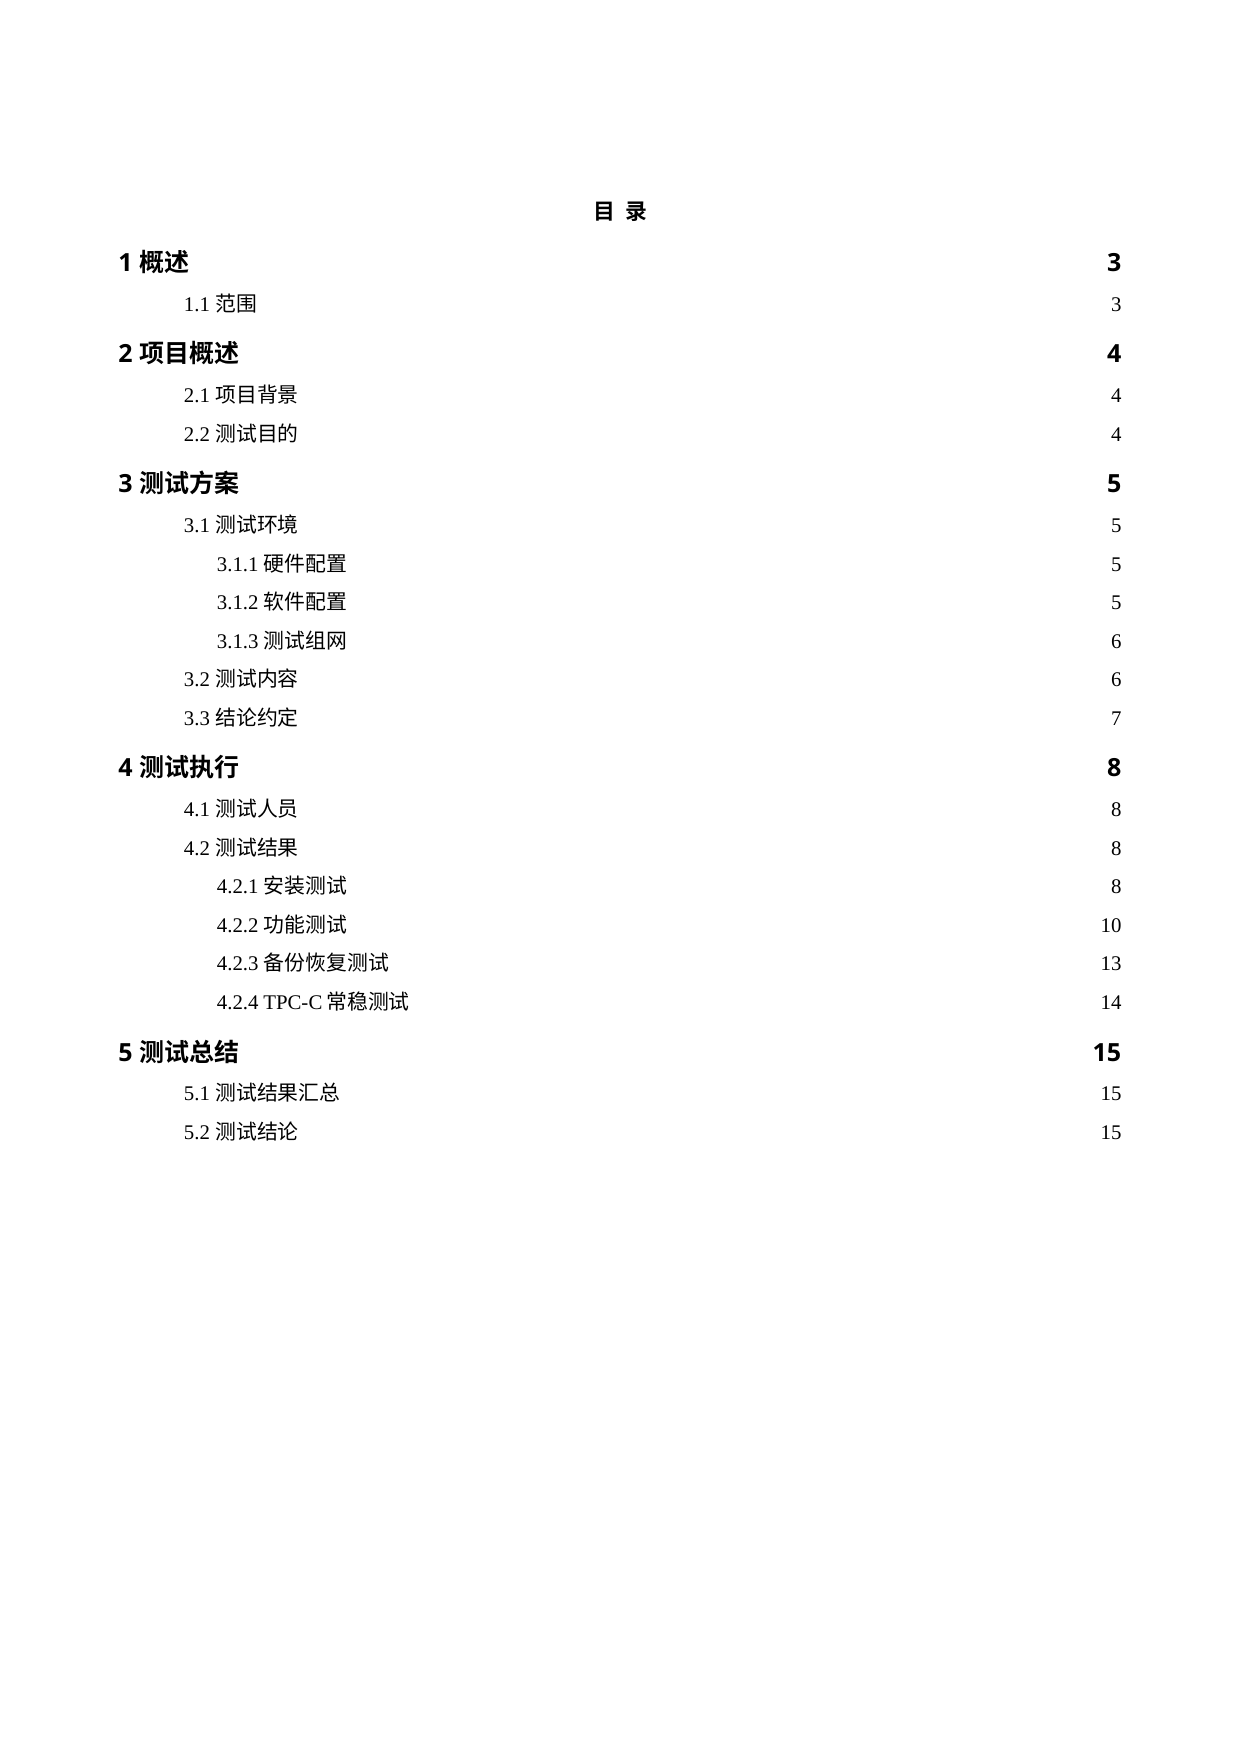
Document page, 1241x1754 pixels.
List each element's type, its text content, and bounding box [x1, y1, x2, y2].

text 2.2 测试目的 4 [184, 417, 1122, 447]
text 3.1.1 硬件配置 5 [217, 547, 1122, 577]
text 4 测试执行 8 [118, 748, 1122, 784]
text 2.1 项目背景 4 [184, 378, 1122, 408]
text 4.2.4 TPC-C常稳测试 14 [217, 985, 1122, 1015]
text 目 录 [118, 194, 1122, 226]
text 5 测试总结 15 [118, 1032, 1122, 1068]
text 4.2.2 功能测试 10 [217, 908, 1122, 938]
text 5.1 测试结果汇总 15 [184, 1077, 1122, 1107]
text 4.2.3 备份恢复测试 13 [217, 947, 1122, 977]
text 3.3 结论约定 7 [184, 701, 1122, 731]
text 3.1.3 测试组网 6 [217, 624, 1122, 654]
text 4.1 测试人员 8 [184, 792, 1122, 823]
text 2 项目概述 4 [118, 334, 1122, 370]
text 5.2 测试结论 15 [184, 1115, 1122, 1145]
text 4.2 测试结果 8 [184, 831, 1122, 861]
text 3.1.2 软件配置 5 [217, 585, 1122, 616]
text 3.2 测试内容 6 [184, 662, 1122, 693]
text 3 测试方案 5 [118, 464, 1122, 500]
text 1 概述 3 [118, 242, 1122, 278]
text 4.2.1 安装测试 8 [217, 869, 1122, 900]
text 1.1 范围 3 [184, 287, 1122, 317]
text 3.1 测试环境 5 [184, 508, 1122, 538]
